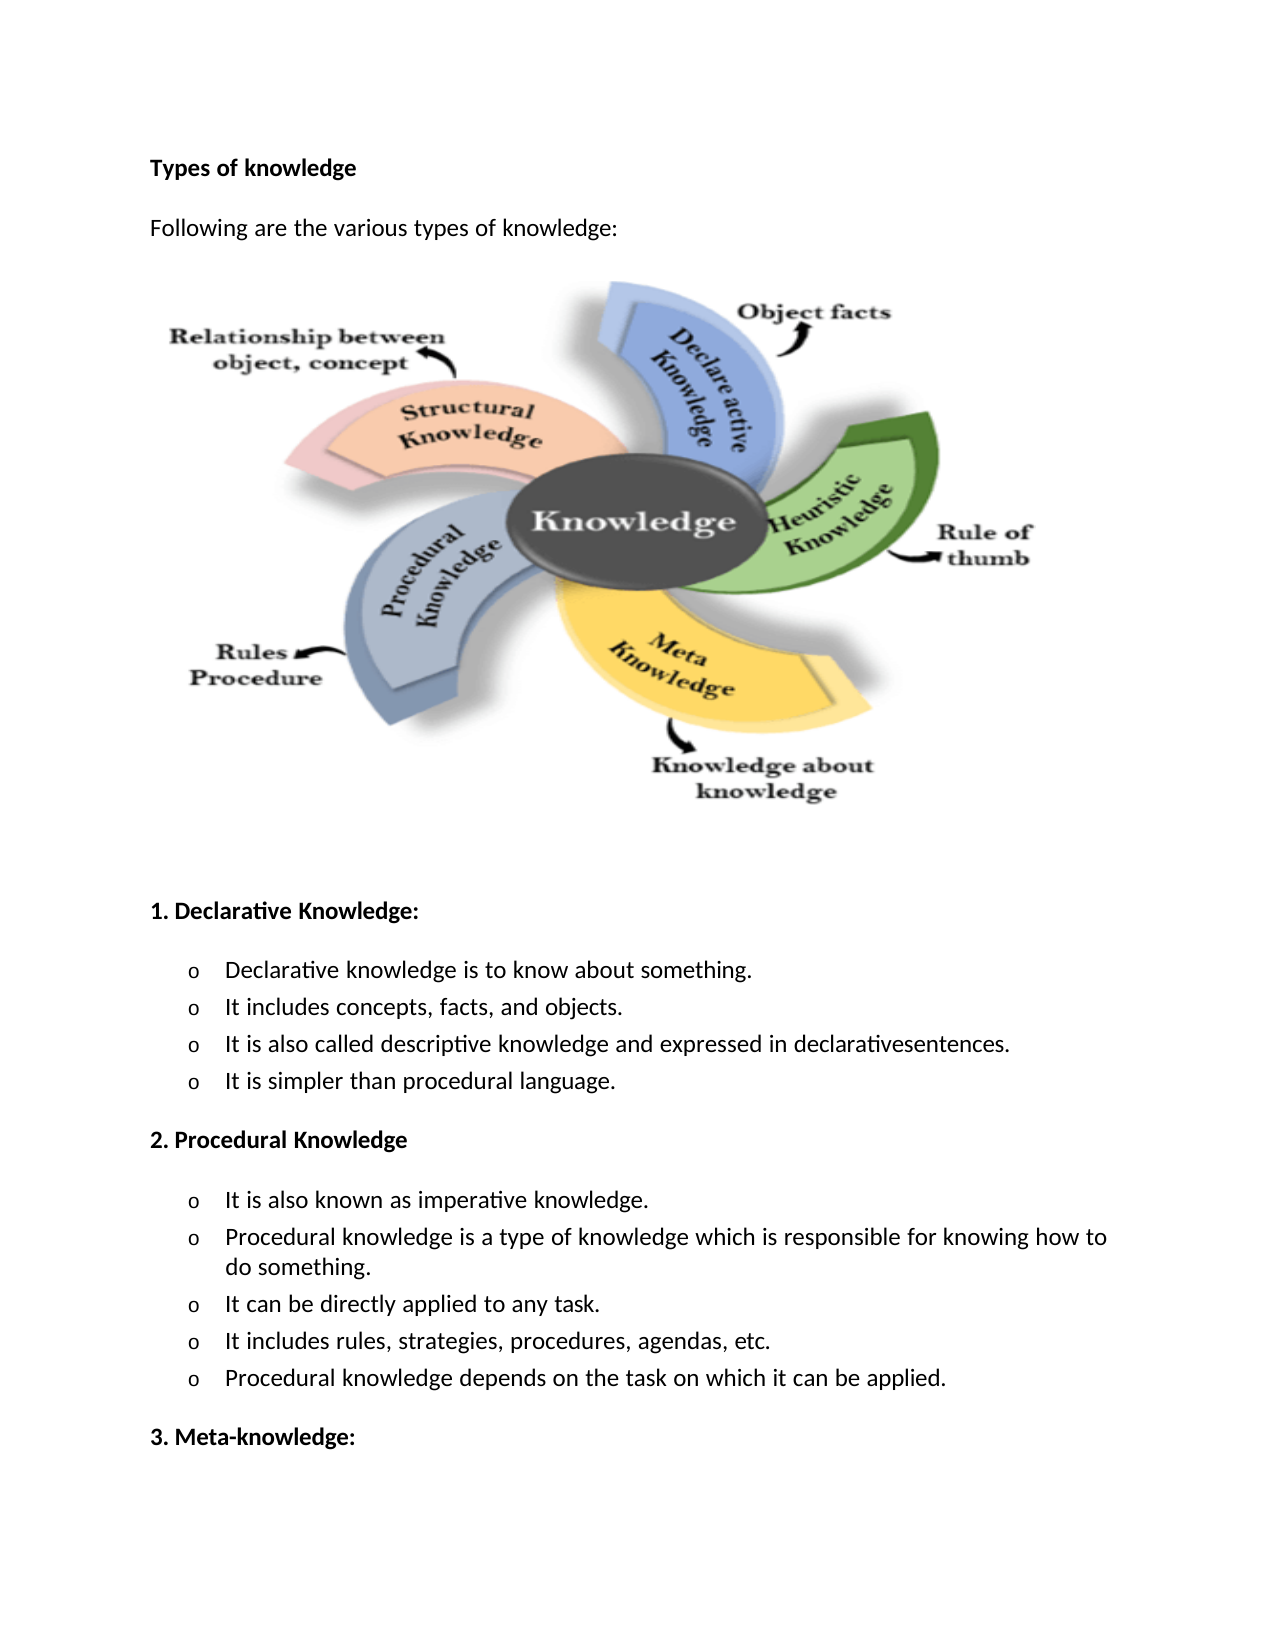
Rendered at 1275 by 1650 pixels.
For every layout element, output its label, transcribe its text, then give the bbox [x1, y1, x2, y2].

list Declarative knowledge is to know about something. [187, 954, 1157, 985]
list It is also called descriptive knowledge and expressed in declarativesentences. [187, 1028, 1157, 1058]
list It is also known as imperative knowledge. [187, 1184, 1157, 1214]
list It can be directly applied to any task. [187, 1288, 1157, 1318]
subtitle Meta-knowledge: [150, 1422, 1157, 1452]
list It includes concepts, facts, and objects. [187, 991, 1157, 1021]
list It is simpler than procedural language. [187, 1065, 1157, 1095]
text Following are the various types of knowledge: [150, 212, 1157, 242]
picture [168, 281, 1036, 805]
subtitle Declarative Knowledge: [150, 895, 1157, 925]
subtitle Procedural Knowledge [150, 1124, 1157, 1155]
list Procedural knowledge depends on the task on which it can be applied. [187, 1362, 1157, 1393]
list Procedural knowledge is a type of knowledge which is responsible for knowing how to do something. [187, 1221, 1124, 1282]
list It includes rules, strategies, procedures, agendas, etc. [187, 1325, 1157, 1356]
subtitle Types of knowledge [150, 152, 1157, 183]
